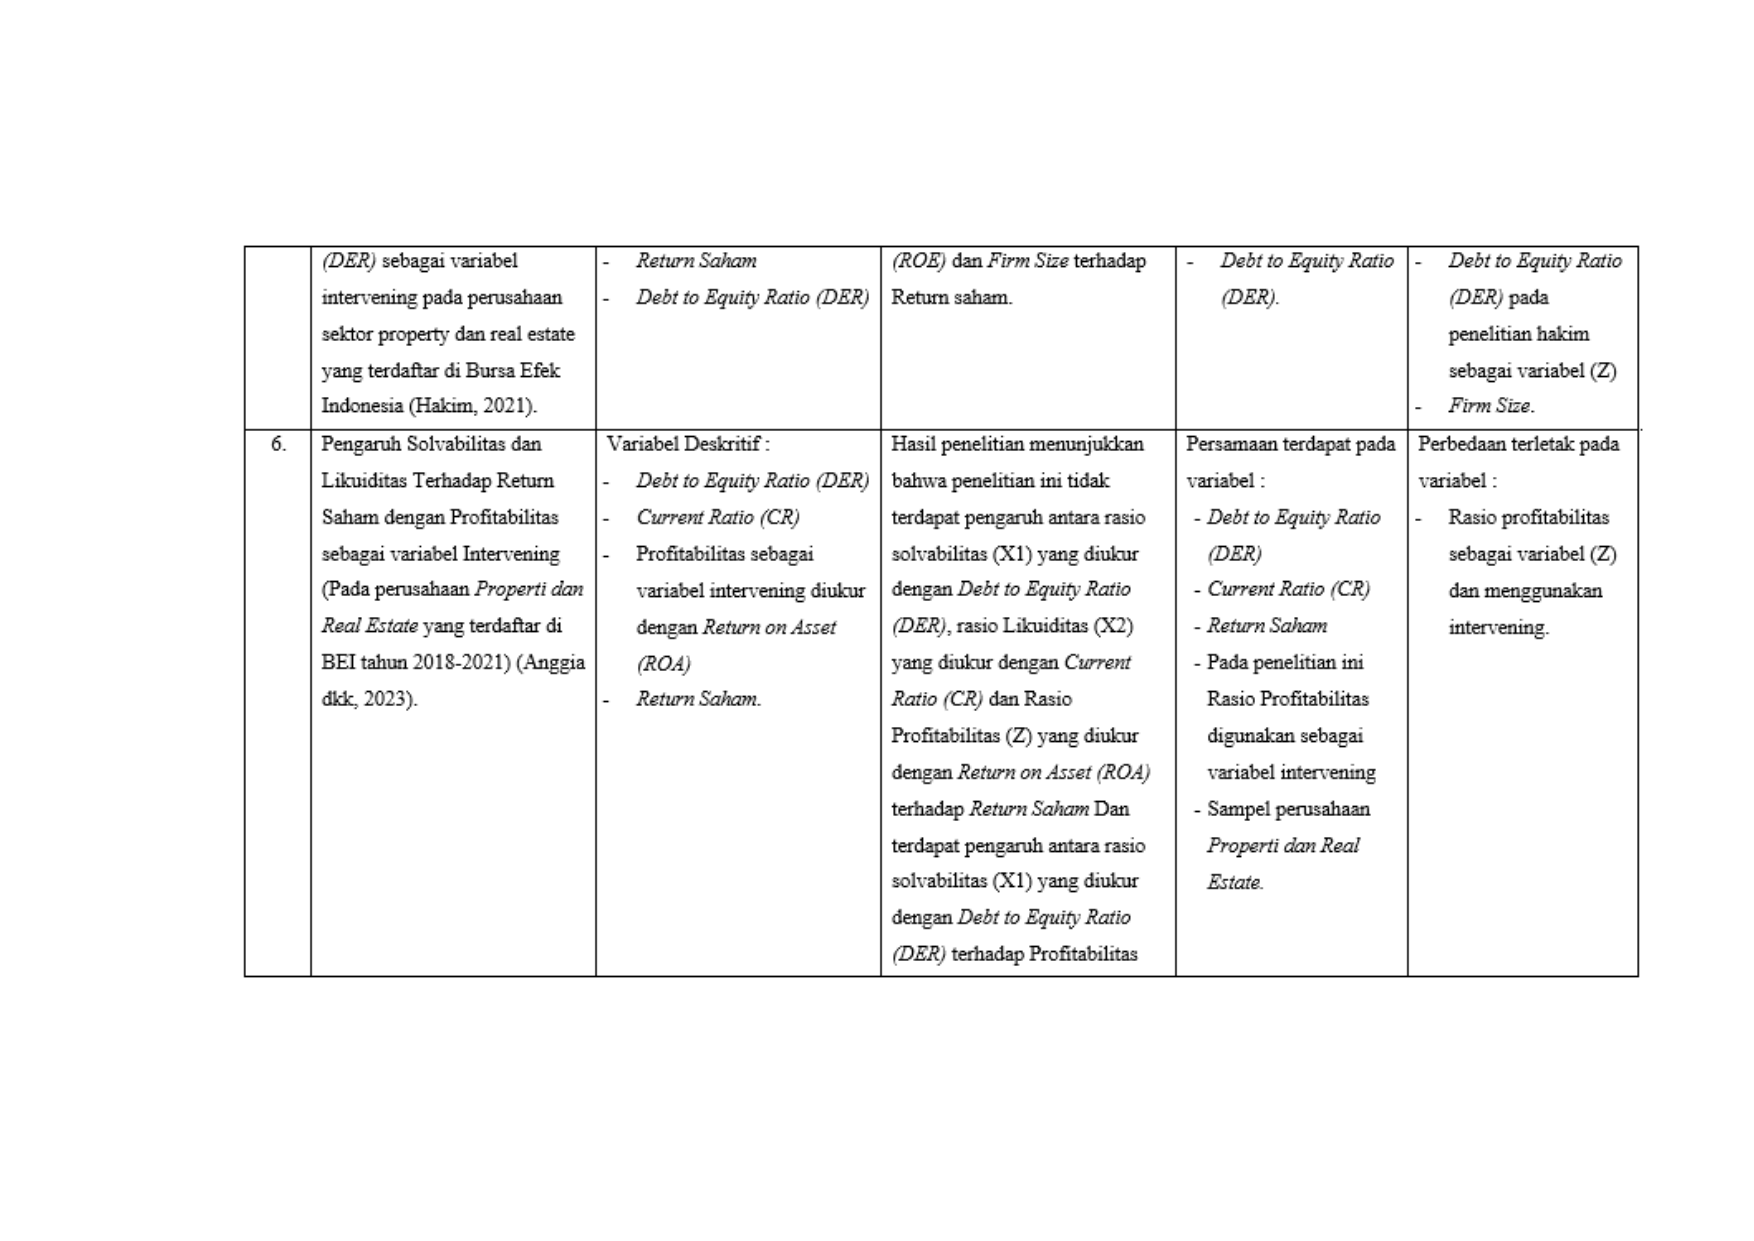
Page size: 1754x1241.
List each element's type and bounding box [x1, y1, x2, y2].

picture [236, 237, 1651, 986]
